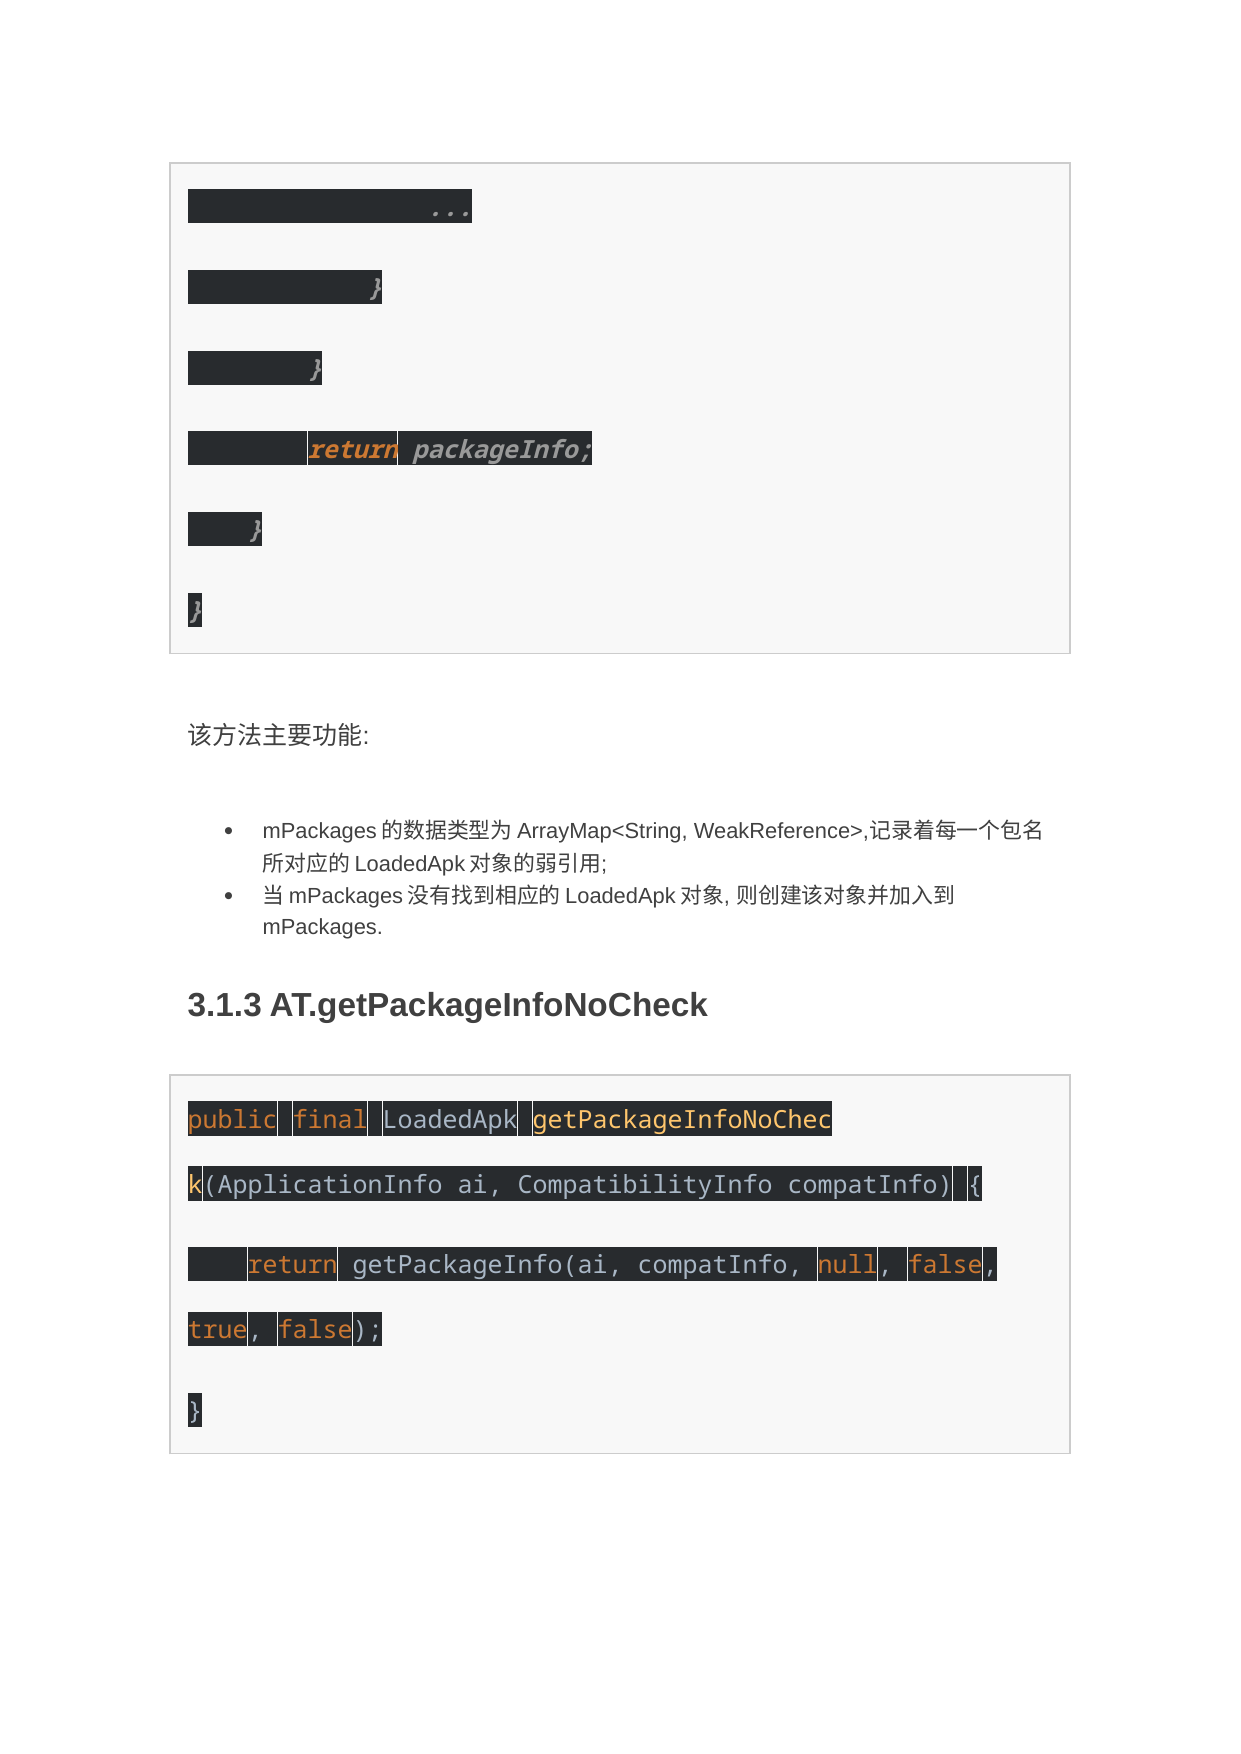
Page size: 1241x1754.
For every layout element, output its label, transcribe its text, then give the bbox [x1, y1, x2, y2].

text return packageInfo; [171, 404, 1069, 481]
text public final LoadedApk getPackageInfoNoCheck(ApplicationInfo ai, CompatibilityInfo compatInfo) { [171, 1076, 1069, 1216]
text } [171, 484, 1069, 561]
subtitle 3.1.3 AT.getPackageInfoNoCheck [187, 972, 1053, 1037]
text return getPackageInfo(ai, compatInfo, null, false, true, false); [171, 1220, 1069, 1362]
text } [171, 565, 1069, 653]
text ... [171, 164, 1069, 239]
list 当mPackages没有找到相应的LoadedApk对象, 则创建该对象并加入到mPackages. [225, 878, 1053, 943]
text 该方法主要功能: [187, 701, 1053, 766]
list mPackages的数据类型为ArrayMap<String, WeakReference>,记录着每一个包名所对应的LoadedApk对象的弱引用; [225, 813, 1053, 878]
text } [171, 243, 1069, 319]
text } [171, 323, 1069, 400]
text } [171, 1365, 1069, 1453]
